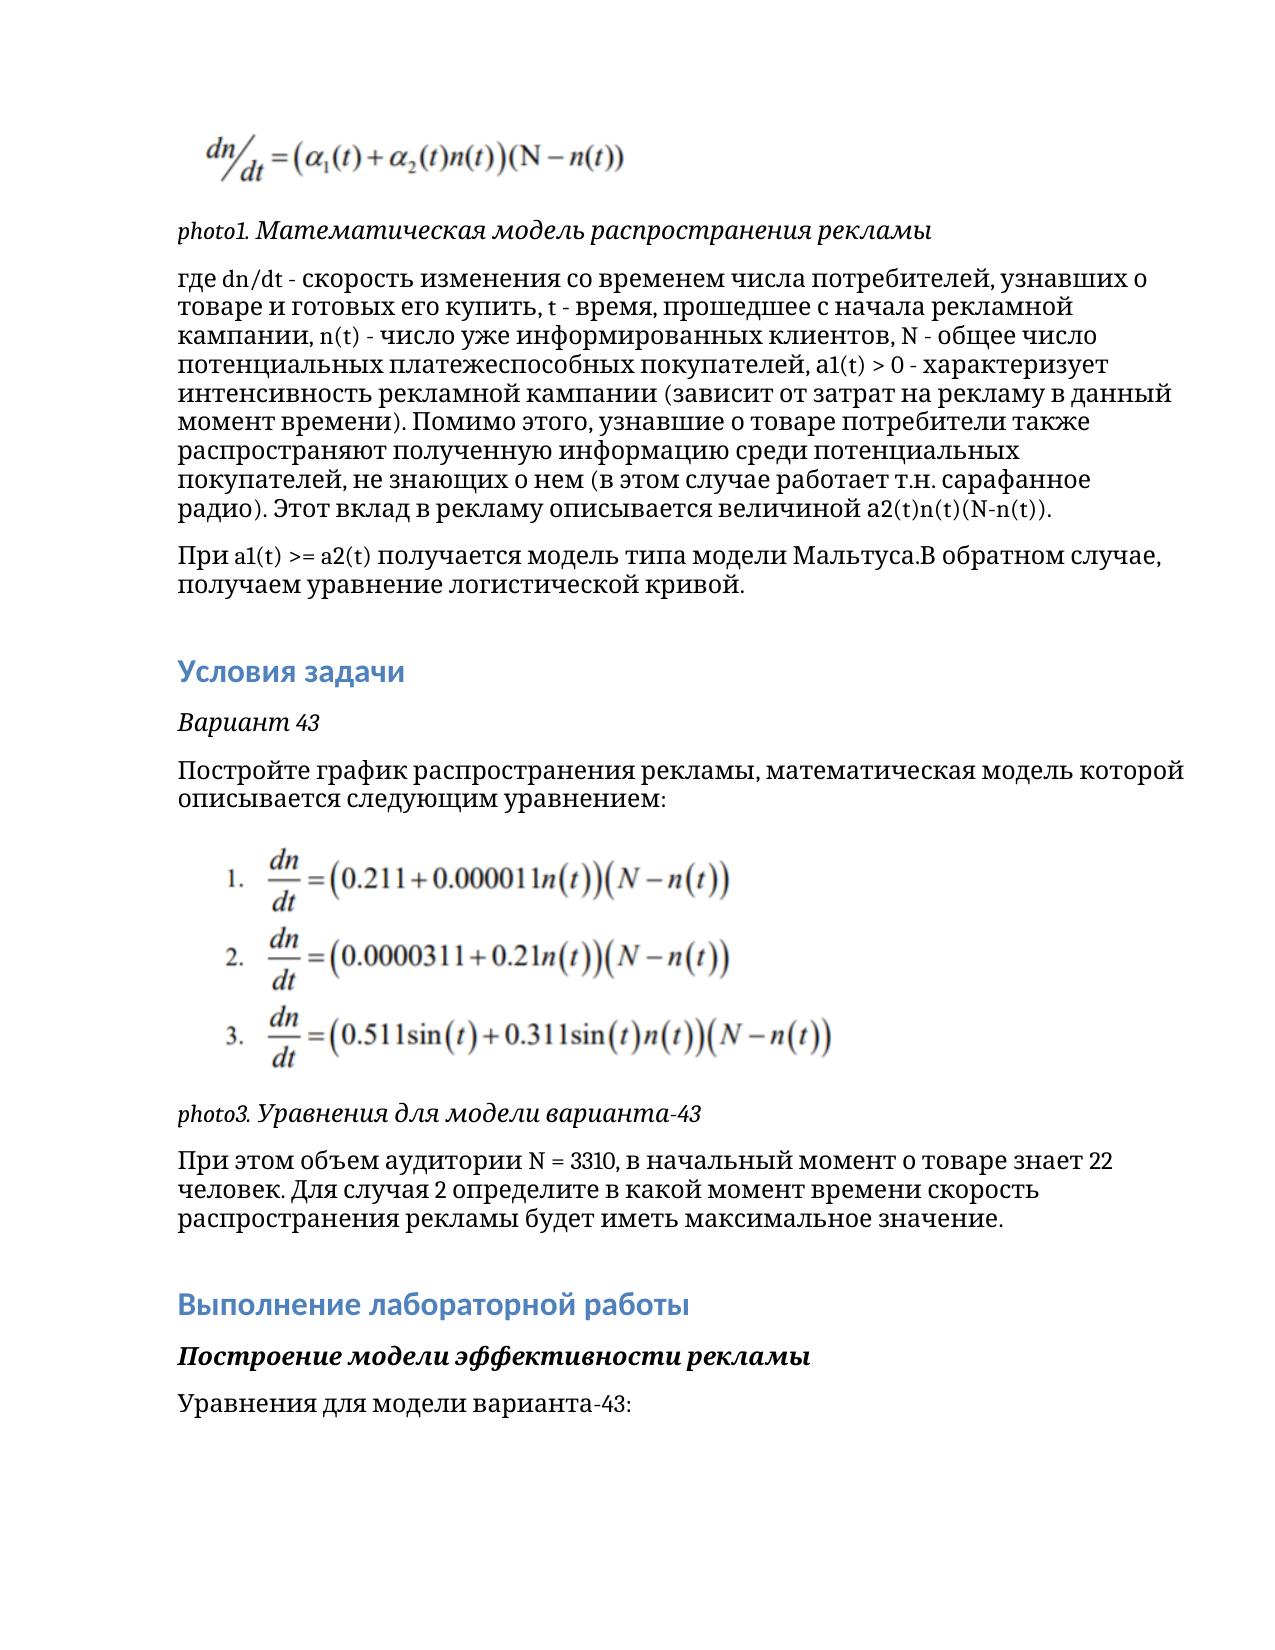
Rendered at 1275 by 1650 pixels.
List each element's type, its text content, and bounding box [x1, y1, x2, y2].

text Вариант 43 [177, 709, 1186, 738]
picture [177, 832, 899, 1079]
picture [177, 118, 659, 197]
text photo3. Уравнения для модели варианта-43 [177, 1099, 1186, 1128]
text где dn/dt - скорость изменения со временем числа потребителей, узнавших о товаре и готовых его купить, t - время, прошедшее с начала рекламной кампании, n(t) - число уже информированных клиентов, N - общее число потенциальных платежеспособных покупателей, а1(t) > 0 - характеризует интенсивность рекламной кампании (зависит от затрат на рекламу в данный момент времени). Помимо этого, узнавшие о товаре потребители также распространяют полученную информацию среди потенциальных покупателей, не знающих о нем (в этом случае работает т.н. сарафанное радио). Этот вклад в рекламу описывается величиной а2(t)n(t)(N-n(t)). [177, 264, 1186, 523]
subtitle Выполнение лабораторной работы [177, 1283, 1186, 1324]
text Уравнения для модели варианта-43: [177, 1390, 1186, 1419]
text При этом объем аудитории N = 3310, в начальный момент о товаре знает 22 человек. Для случая 2 определите в какой момент времени скорость распространения рекламы будет иметь максимальное значение. [177, 1147, 1186, 1233]
subtitle Условия задачи [177, 649, 1186, 690]
text photo1. Математическая модель распространения рекламы [177, 217, 1186, 246]
text Постройте график распространения рекламы, математическая модель которой описывается следующим уравнением: [177, 757, 1186, 814]
text Построение модели эффективности рекламы [177, 1343, 1186, 1371]
text При a1(t) >= a2(t) получается модель типа модели Мальтуса.В обратном случае, получаем уравнение логистической кривой. [177, 542, 1186, 599]
